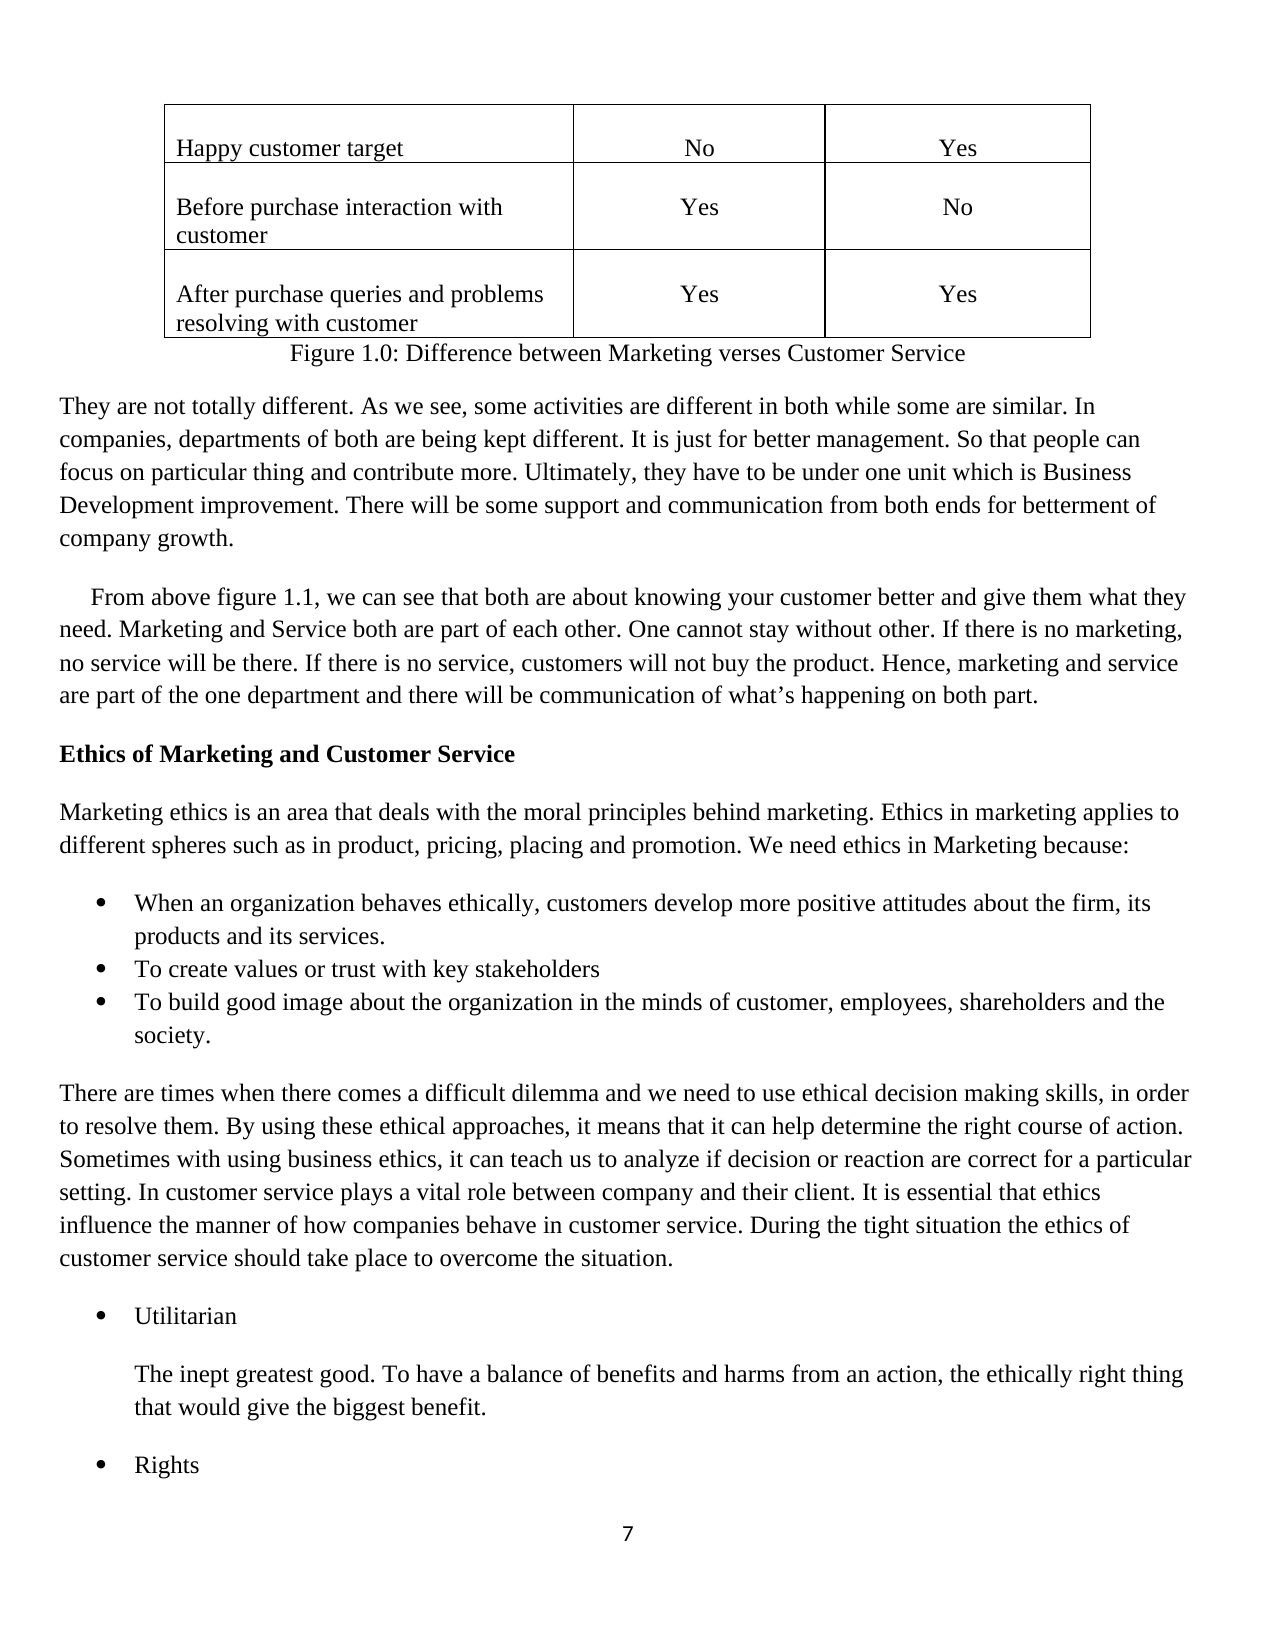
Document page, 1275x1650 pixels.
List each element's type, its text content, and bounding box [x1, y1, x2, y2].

table_cell Before purchase interaction with customer [165, 163, 573, 249]
table_cell Happy customer target [165, 105, 573, 162]
text Marketing ethics is an area that deals with the moral principles behind marketing. Ethics in marketing applies to different spheres such as in product, pricing, placing and promotion. We need ethics in Marketing because: [59, 797, 1196, 858]
list To build good image about the organization in the minds of customer, employees, shareholders and the society. [97, 987, 1196, 1048]
text The inept greatest good. To have a balance of benefits and harms from an action, the ethically right thing that would give the biggest benefit. [134, 1359, 1196, 1421]
table_cell Yes [574, 250, 824, 337]
table_cell No [574, 105, 824, 162]
text Ethics of Marketing and Customer Service [59, 739, 1196, 767]
list When an organization behaves ethically, customers develop more positive attitudes about the firm, its products and its services. [97, 888, 1196, 949]
text Figure 1.0: Difference between Marketing verses Customer Service [59, 338, 1196, 366]
table_cell Yes [574, 163, 824, 249]
table_cell No [826, 163, 1090, 249]
table_cell Yes [826, 250, 1090, 337]
text There are times when there comes a difficult dilemma and we need to use ethical decision making skills, in order to resolve them. By using these ethical approaches, it means that it can help determine the right course of action. Sometimes with using business ethics, it can teach us to analyze if decision or reaction are correct for a particular setting. In customer service plays a vital role between company and their client. It is essential that ethics influence the manner of how companies behave in customer service. During the tight situation the ethics of customer service should take place to overcome the situation. [59, 1078, 1196, 1272]
list Rights [97, 1450, 1196, 1479]
table_cell After purchase queries and problems resolving with customer [165, 250, 573, 337]
text They are not totally different. As we see, some activities are different in both while some are similar. In companies, departments of both are being kept different. It is just for better management. So that people can focus on particular thing and contribute more. Ultimately, they have to be under one unit which is Business Development improvement. There will be some support and communication from both ends for betterment of company growth. [59, 391, 1196, 552]
list To create values or trust with key stakeholders [97, 954, 1196, 982]
text From above figure 1.1, we can see that both are about knowing your customer better and give them what they need. Marketing and Service both are part of each other. One cannot stay without other. If there is no marketing, no service will be there. If there is no service, customers will not buy the product. Hence, marketing and service are part of the one department and there will be communication of what’s happening on both part. [59, 582, 1196, 709]
table_cell Yes [826, 105, 1090, 162]
list Utilitarian [97, 1301, 1196, 1330]
